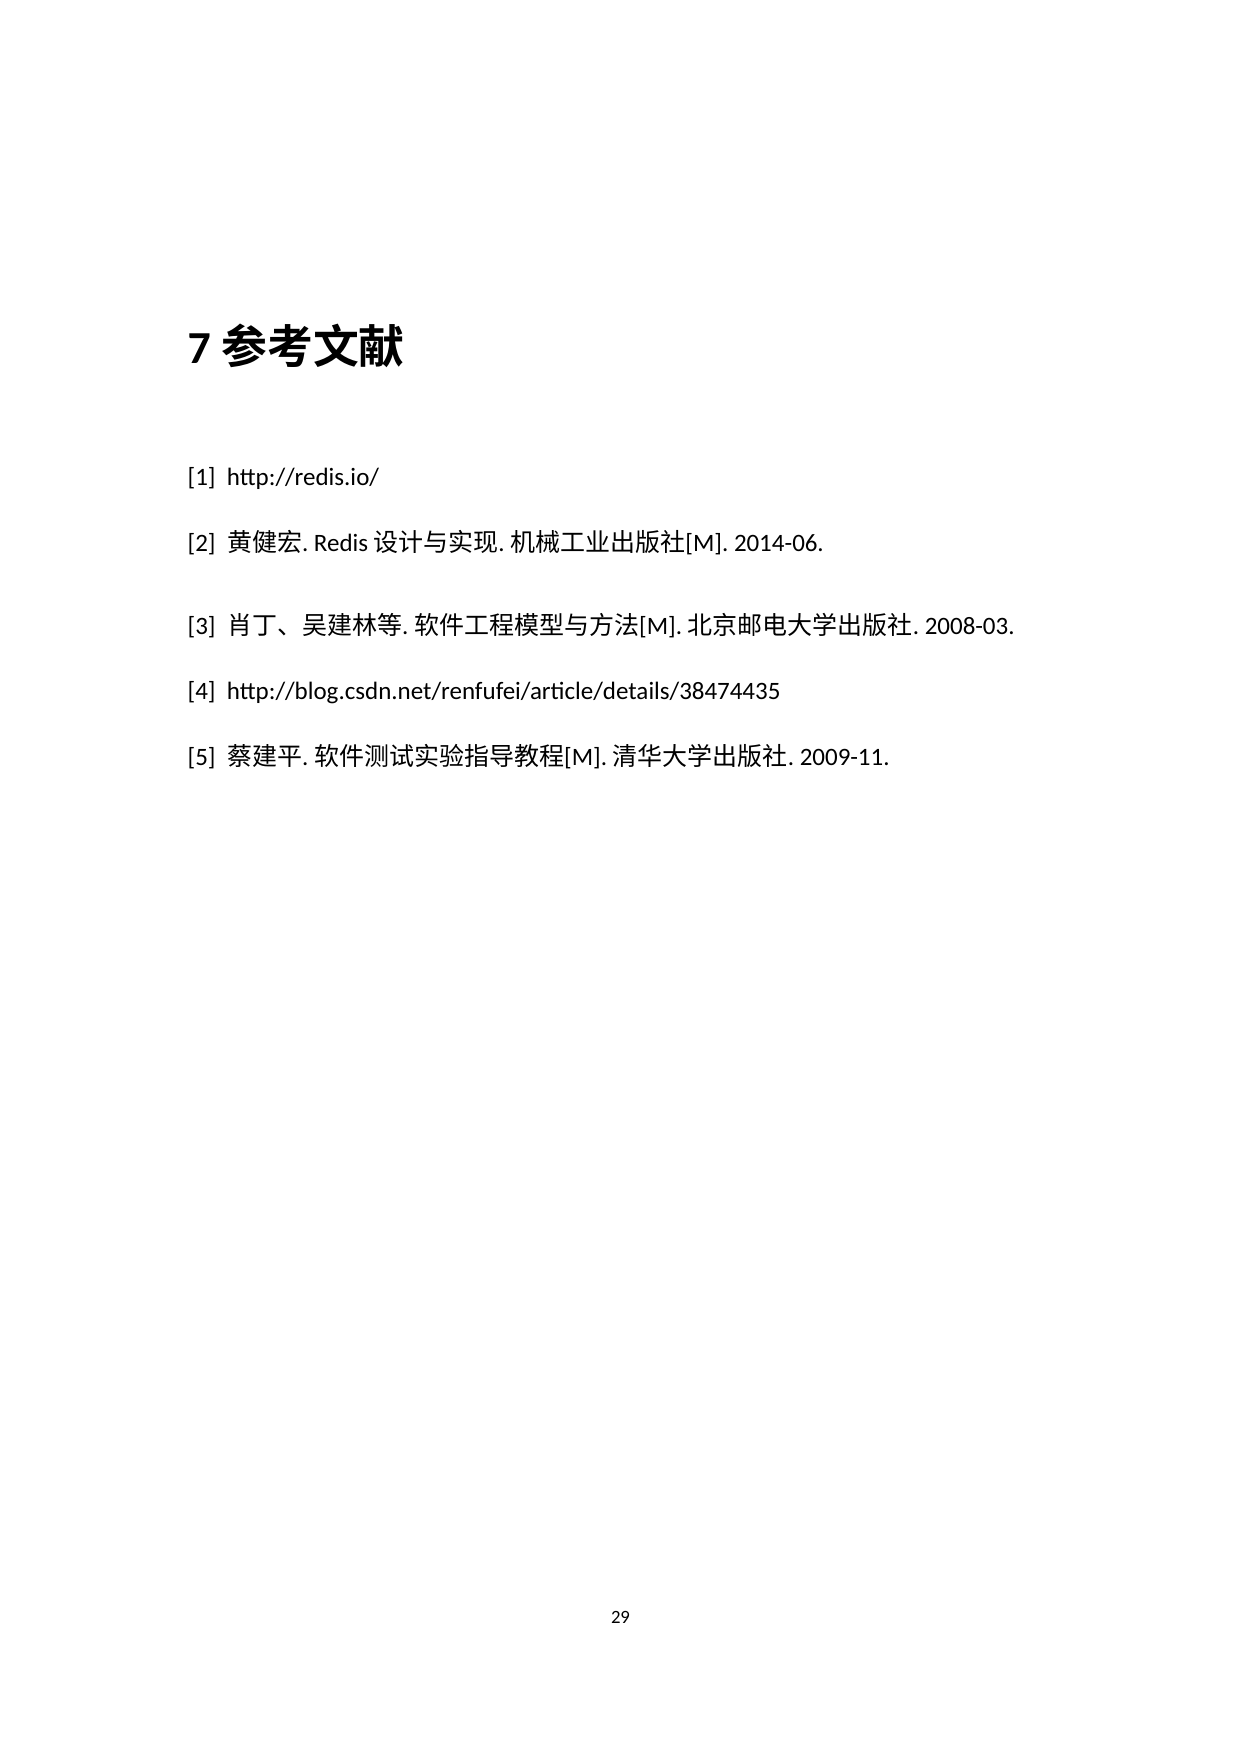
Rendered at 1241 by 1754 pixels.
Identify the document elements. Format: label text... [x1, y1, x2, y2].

text [5] 蔡建平. 软件测试实验指导教程[M]. 清华大学出版社. 2009-11. [187, 722, 1053, 787]
subtitle 7 参考文献 [187, 295, 1053, 392]
text [1] http://redis.io/ [187, 460, 1053, 492]
text [3] 肖丁、吴建林等. 软件工程模型与方法[M]. 北京邮电大学出版社. 2008-03. [187, 591, 1053, 656]
text [2] 黄健宏. Redis设计与实现. 机械工业出版社[M]. 2014-06. [187, 508, 1053, 573]
text [4] http://blog.csdn.net/renfufei/article/details/38474435 [187, 674, 1053, 706]
